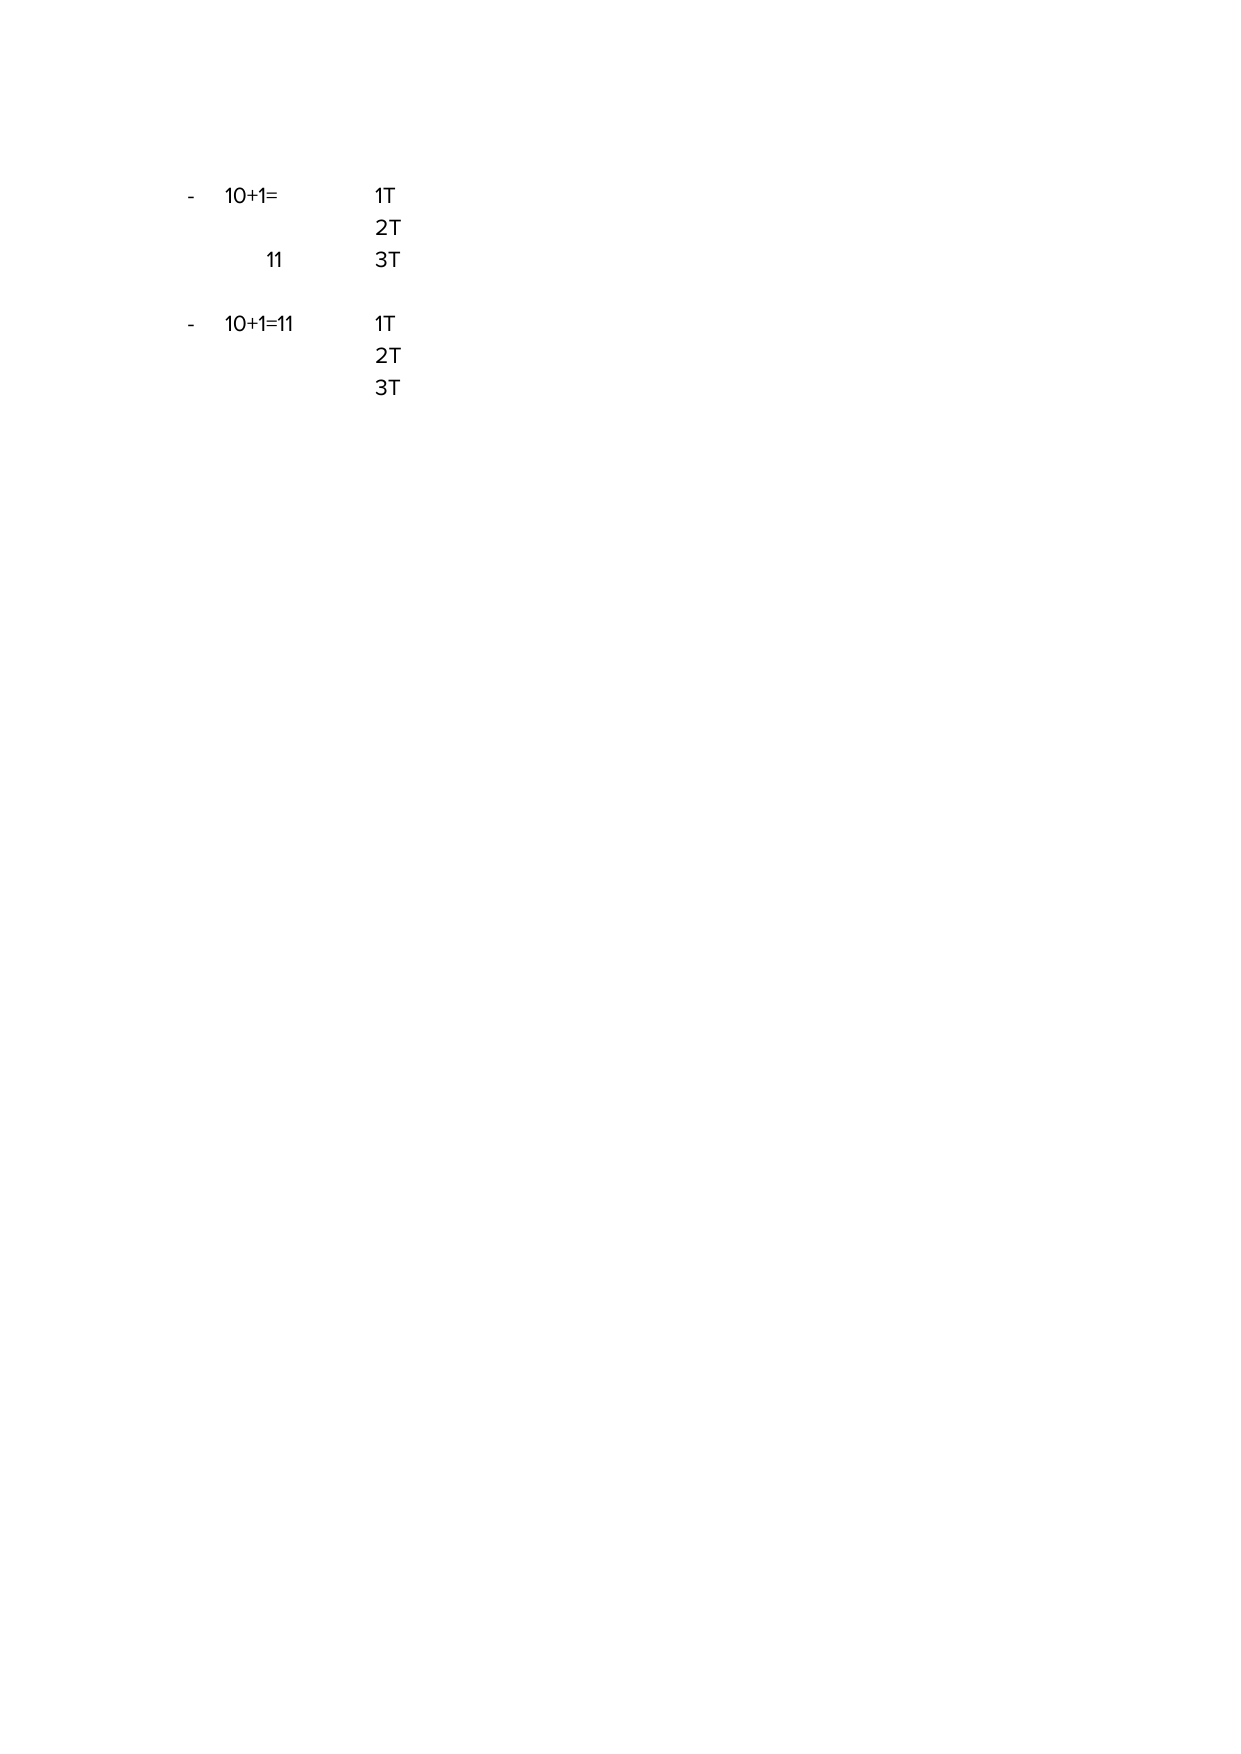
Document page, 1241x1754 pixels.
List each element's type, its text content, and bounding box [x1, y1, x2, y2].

list 10+1=11 1T [187, 310, 1090, 338]
text 11 3T [225, 246, 1090, 274]
text 2T [150, 214, 1090, 242]
list 10+1= 1T [187, 182, 1090, 210]
text 3T [225, 374, 1090, 402]
text 2T [150, 342, 1090, 370]
